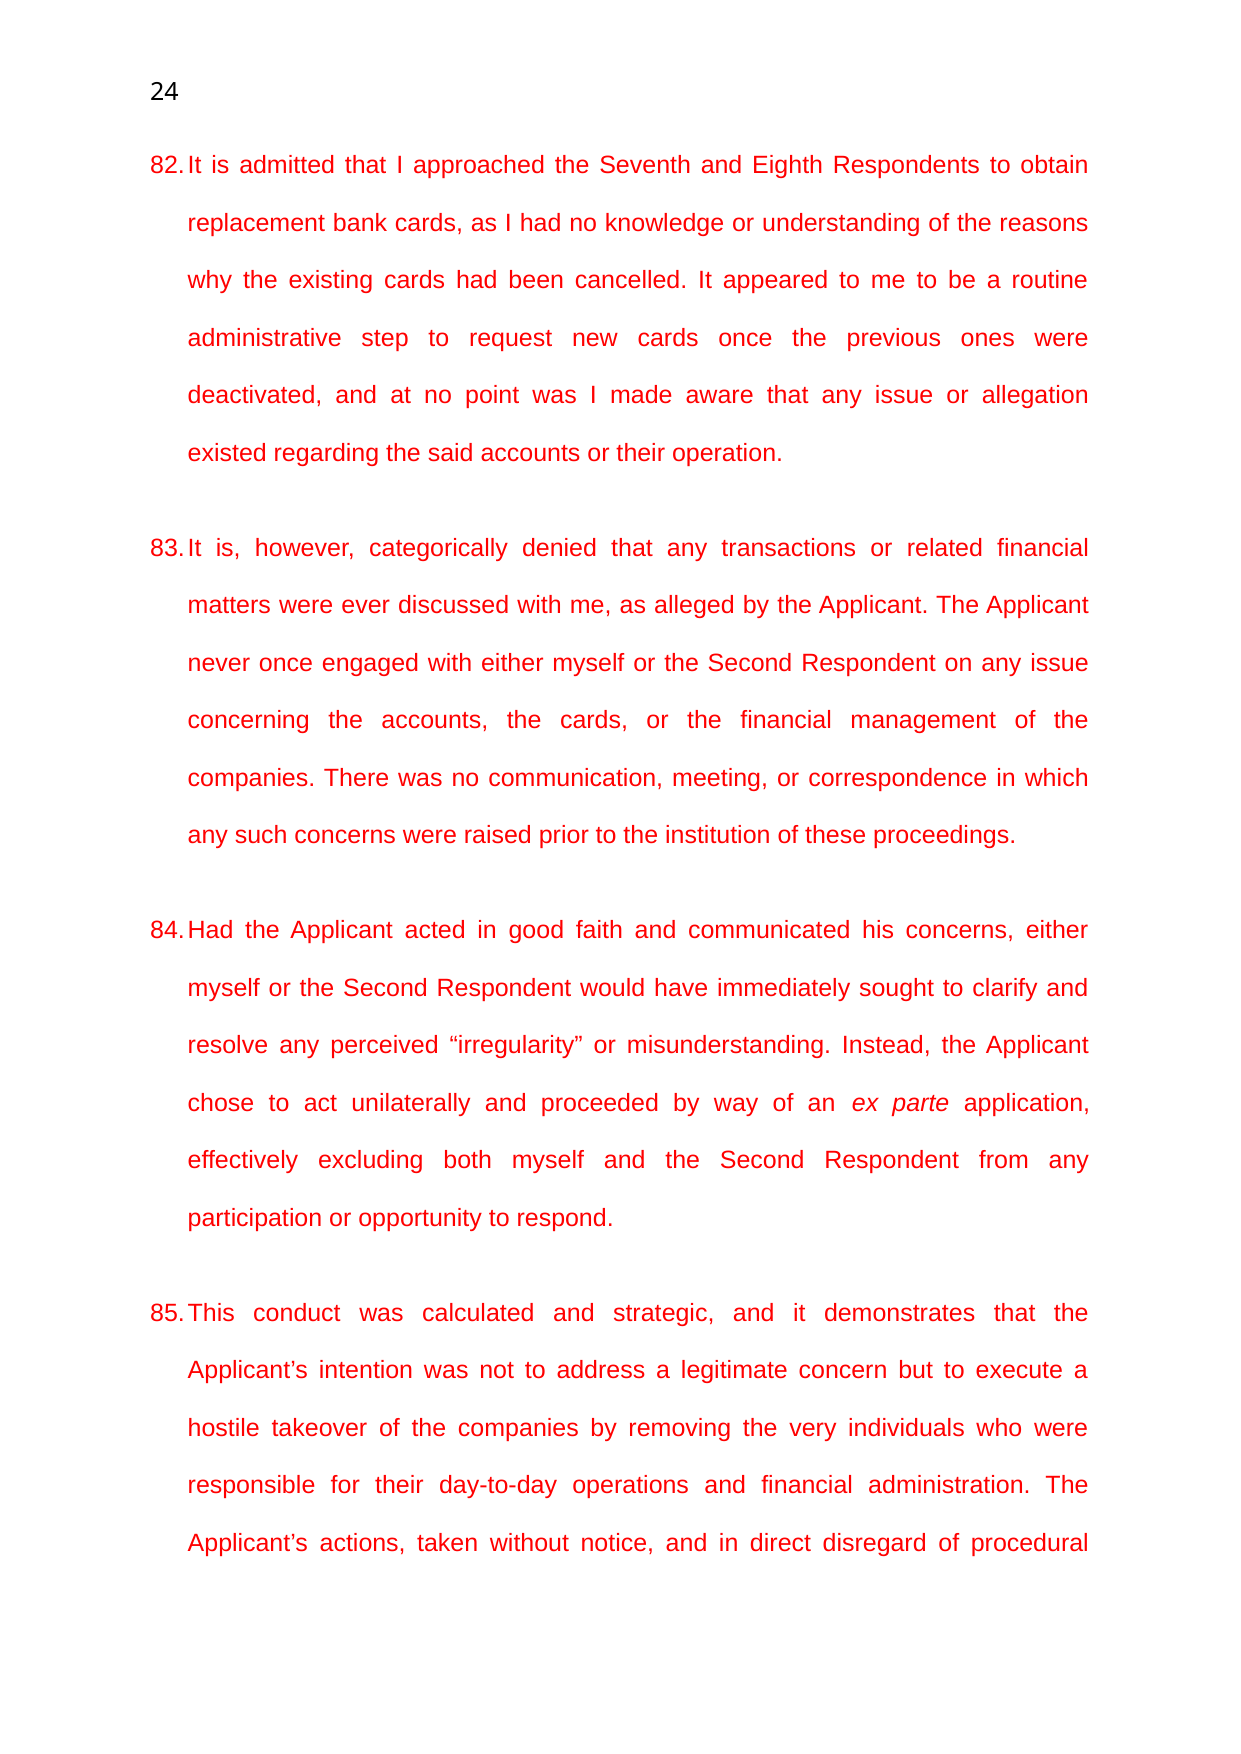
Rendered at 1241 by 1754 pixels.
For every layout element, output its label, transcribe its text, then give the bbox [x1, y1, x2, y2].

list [150, 1297, 1090, 1556]
list It is admitted that I approached the Seventh and Eighth Respondents to obtain replacement bank cards, as I had no knowledge or understanding of the reasons why the existing cards had been cancelled. It appeared to me to be a routine administrative step to request new cards once the previous ones were deactivated, and at no point was I made aware that any issue or allegation existed regarding the said accounts or their operation. [150, 150, 1090, 466]
list Had the Applicant acted in good faith and communicated his concerns, either myself or the Second Respondent would have immediately sought to clarify and resolve any perceived “irregularity” or misunderstanding. Instead, the Applicant chose to act unilaterally and proceeded by way of an ex parte application, effectively excluding both myself and the Second Respondent from any participation or opportunity to respond. [150, 915, 1090, 1231]
list It is, however, categorically denied that any transactions or related financial matters were ever discussed with me, as alleged by the Applicant. The Applicant never once engaged with either myself or the Second Respondent on any issue concerning the accounts, the cards, or the financial management of the companies. There was no communication, meeting, or correspondence in which any such concerns were raised prior to the institution of these proceedings. [150, 532, 1090, 849]
